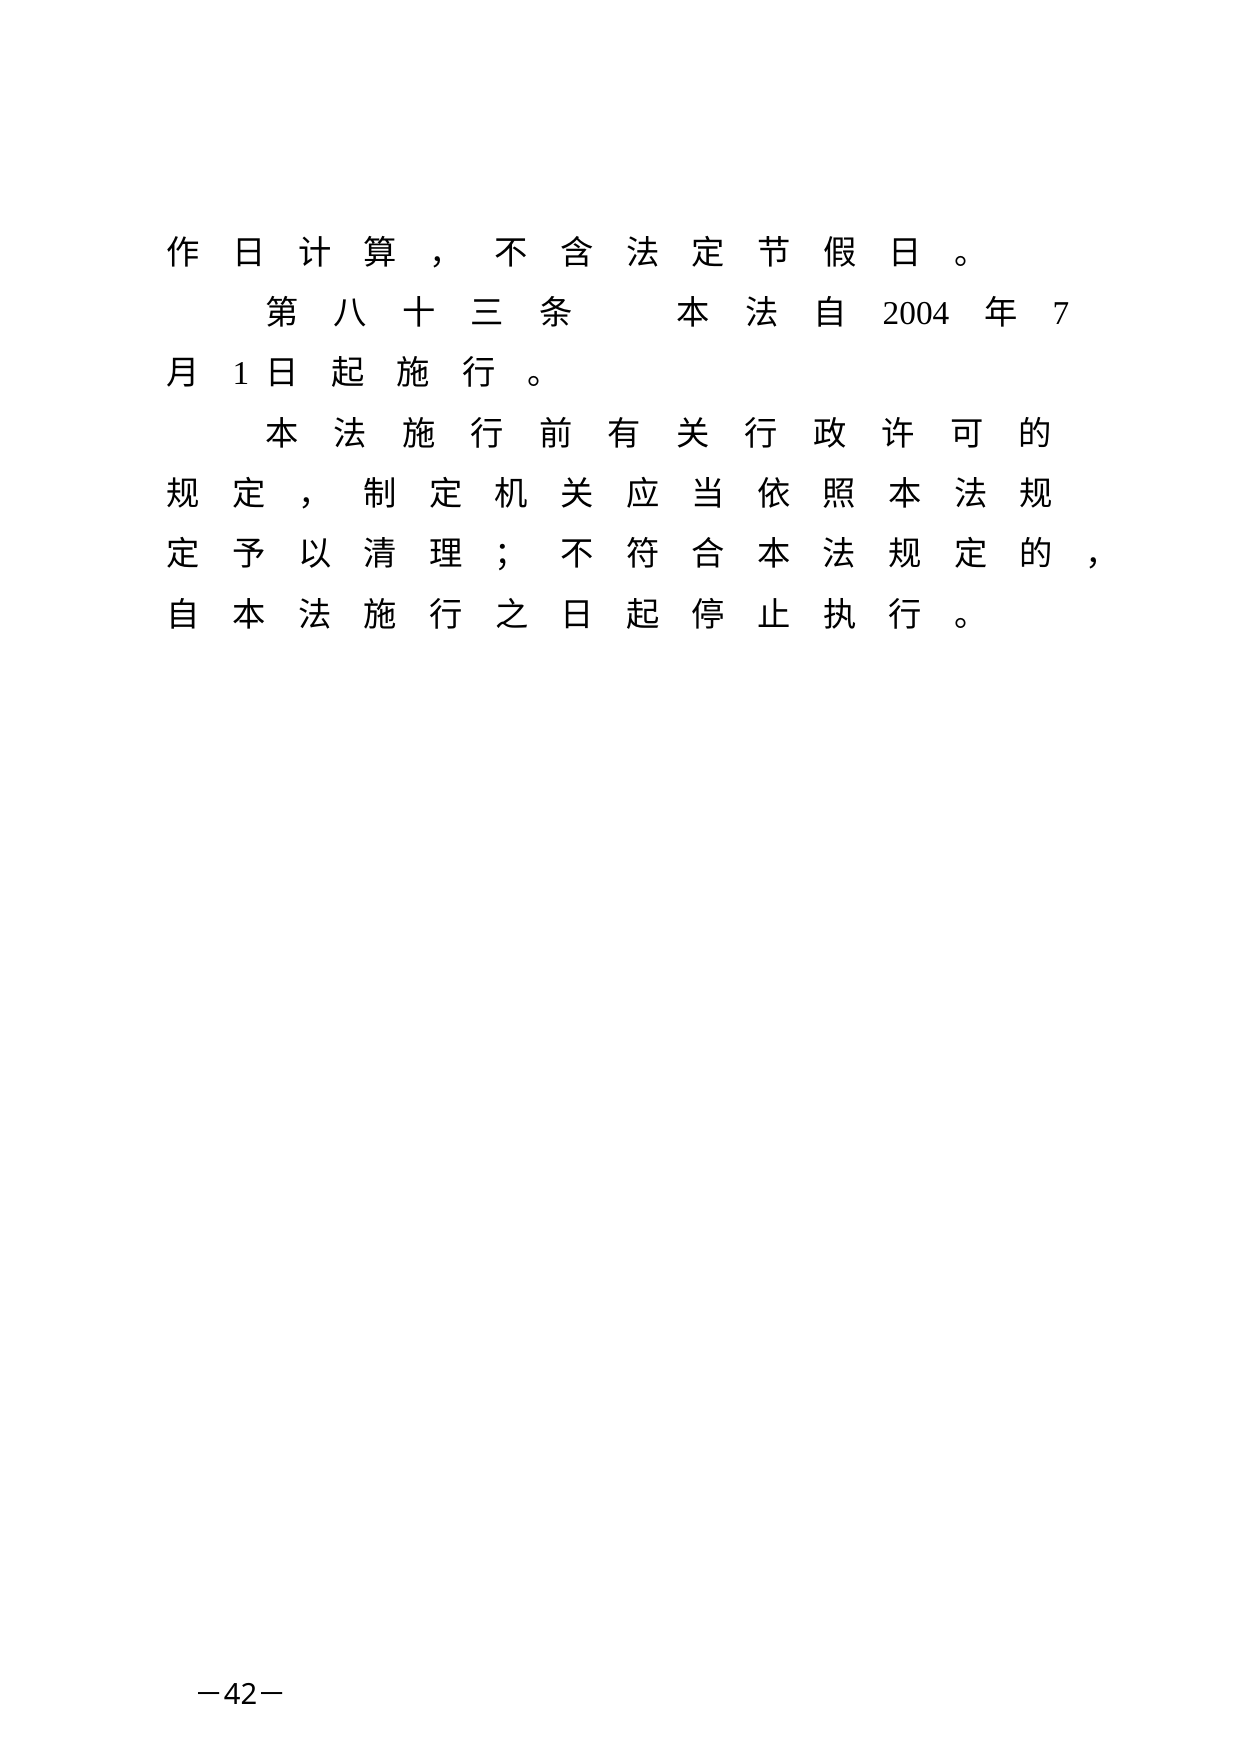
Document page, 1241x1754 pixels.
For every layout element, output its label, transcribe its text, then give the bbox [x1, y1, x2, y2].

text 本法施行前有关行政许可的规定，制定机关应当依照本法规定予以清理；不符合本法规定的，自本法施行之日起停止执行。 [167, 400, 1085, 642]
text 第八十三条 本法自2004年7月1日起施行。 [167, 280, 1085, 400]
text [167, 219, 1085, 280]
